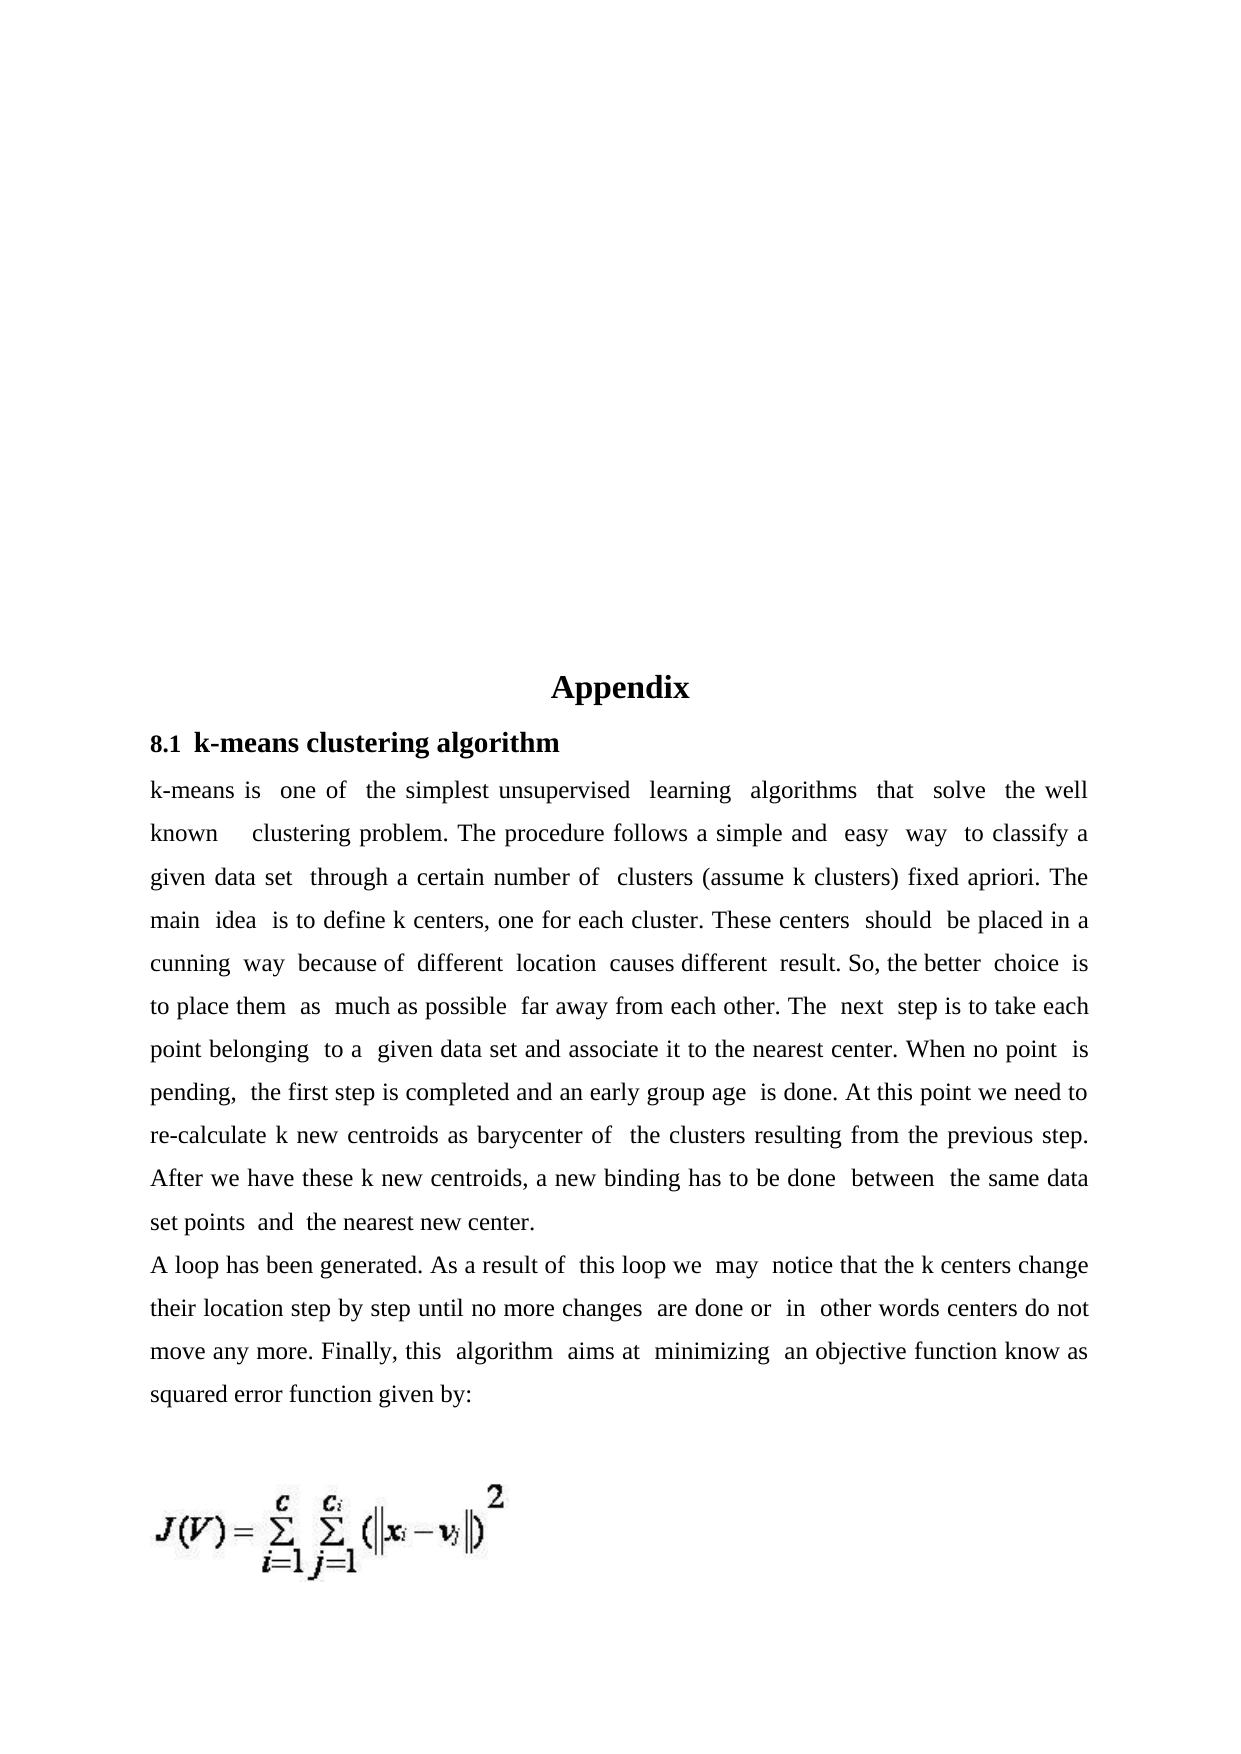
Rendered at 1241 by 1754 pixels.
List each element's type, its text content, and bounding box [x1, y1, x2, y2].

text k-means is one of the simplest unsupervised learning algorithms that solve the well known clustering problem. The procedure follows a simple and easy way to classify a given data set through a certain number of clusters (assume k clusters) fixed apriori. The main idea is to define k centers, one for each cluster. These centers should be placed in a cunning way because of different location causes different result. So, the better choice is to place them as much as possible far away from each other. The next step is to take each point belonging to a given data set and associate it to the nearest center. When no point is pending, the first step is completed and an early group age is done. At this point we need to re-calculate k new centroids as barycenter of the clusters resulting from the previous step. After we have these k new centroids, a new binding has to be done between the same data set points and the nearest new center. [150, 775, 1090, 1235]
picture [150, 1472, 510, 1582]
text Appendix [150, 667, 1090, 706]
text A loop has been generated. As a result of this loop we may notice that the k centers change their location step by step until no more changes are done or in other words centers do not move any more. Finally, this algorithm aims at minimizing an objective function know as squared error function given by: [150, 1250, 1090, 1408]
text 8.1 k-means clustering algorithm [150, 725, 1090, 758]
